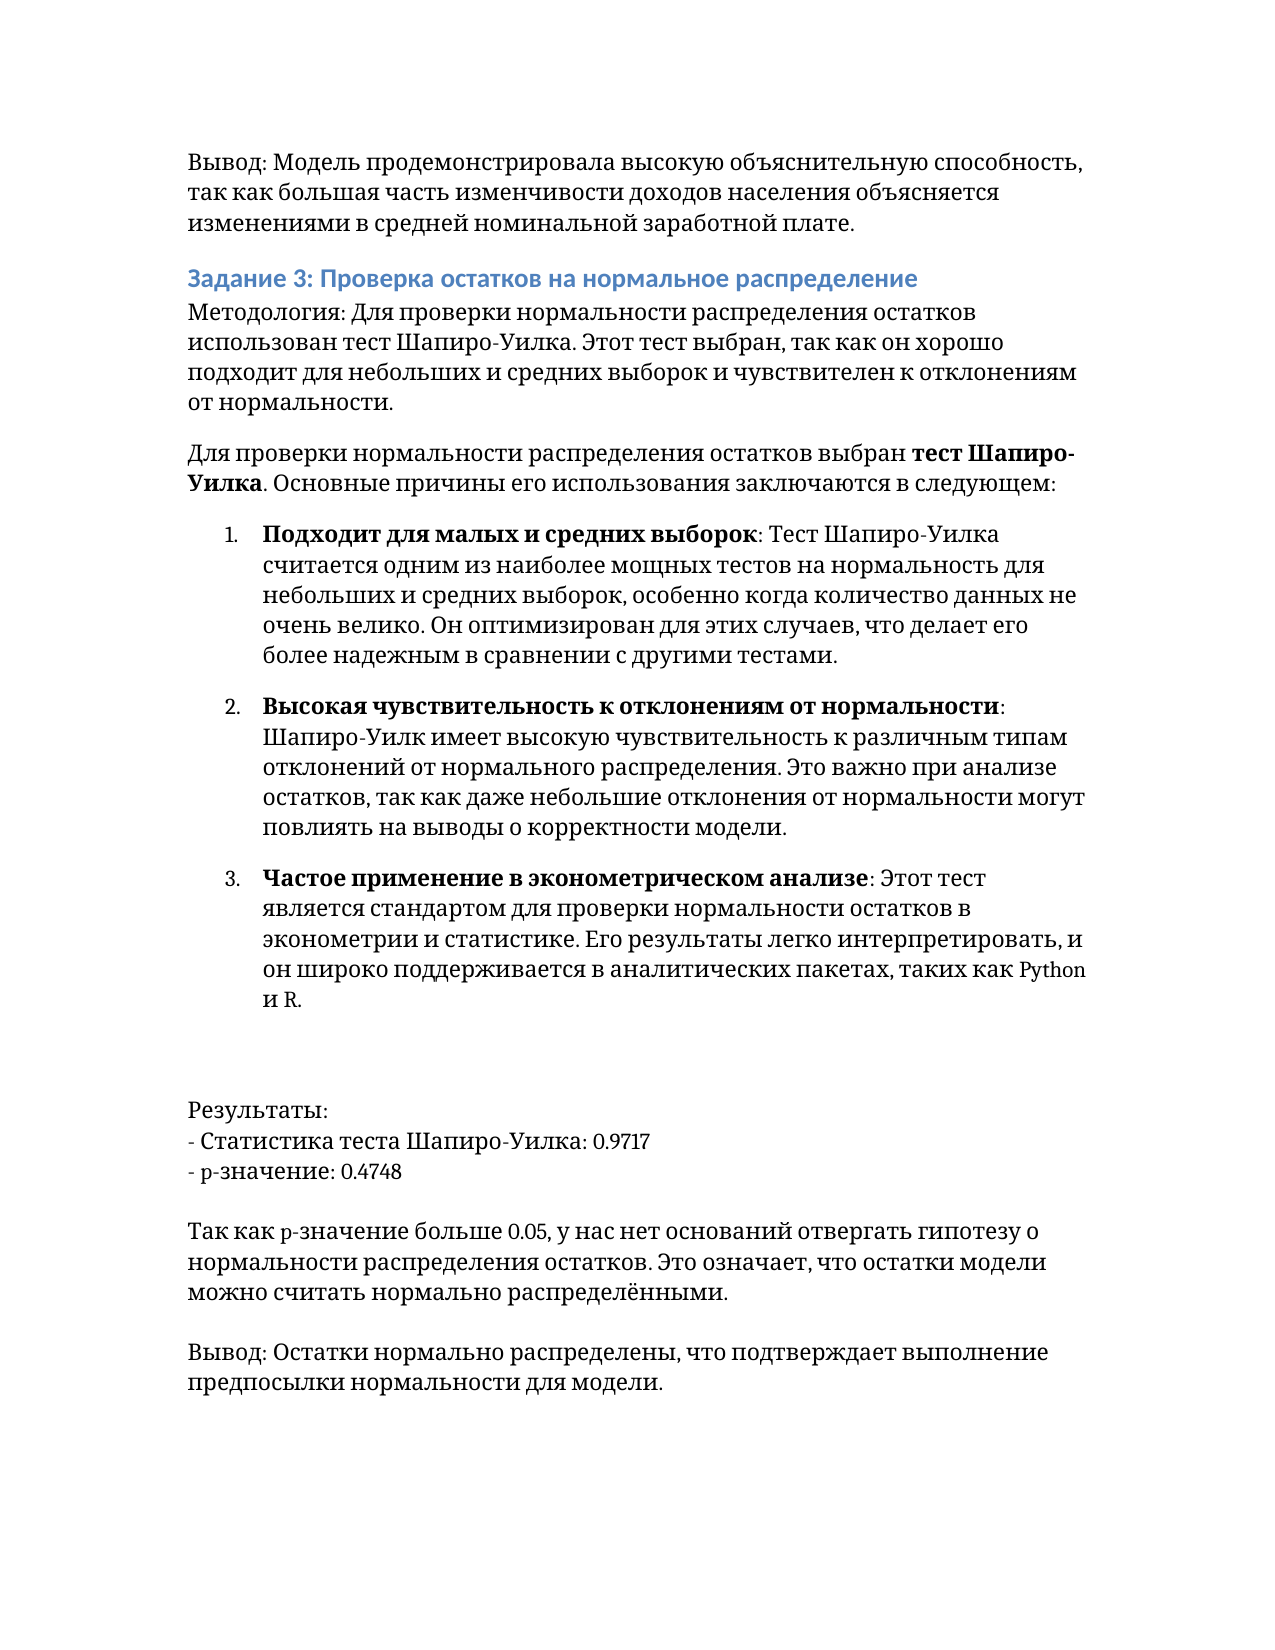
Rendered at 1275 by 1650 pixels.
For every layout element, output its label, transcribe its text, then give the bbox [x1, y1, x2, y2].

text Результаты: - Статистика теста Шапиро-Уилка: 0.9717 - p-значение: 0.4748 Так как p-значение больше 0.05, у нас нет оснований отвергать гипотезу о нормальности распределения остатков. Это означает, что остатки модели можно считать нормально распределёнными. Вывод: Остатки нормально распределены, что подтверждает выполнение предпосылки нормальности для модели. [187, 1038, 1087, 1397]
list Подходит для малых и средних выборок: Тест Шапиро-Уилка считается одним из наиболее мощных тестов на нормальность для небольших и средних выборок, особенно когда количество данных не очень велико. Он оптимизирован для этих случаев, что делает его более надежным в сравнении с другими тестами. [225, 522, 1087, 669]
subtitle Задание 3: Проверка остатков на нормальное распределение [187, 261, 1087, 294]
list Частое применение в эконометрическом анализе: Этот тест является стандартом для проверки нормальности остатков в эконометрии и статистике. Его результаты легко интерпретировать, и он широко поддерживается в аналитических пакетах, таких как Python и R. [225, 866, 1087, 1013]
list Высокая чувствительность к отклонениям от нормальности: Шапиро-Уилк имеет высокую чувствительность к различным типам отклонений от нормального распределения. Это важно при анализе остатков, так как даже небольшие отклонения от нормальности могут повлиять на выводы о корректности модели. [225, 694, 1087, 841]
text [187, 150, 1087, 237]
text Методология: Для проверки нормальности распределения остатков использован тест Шапиро-Уилка. Этот тест выбран, так как он хорошо подходит для небольших и средних выборок и чувствителен к отклонениям от нормальности. [187, 299, 1087, 416]
text Для проверки нормальности распределения остатков выбран тест Шапиро-Уилка. Основные причины его использования заключаются в следующем: [187, 441, 1087, 498]
